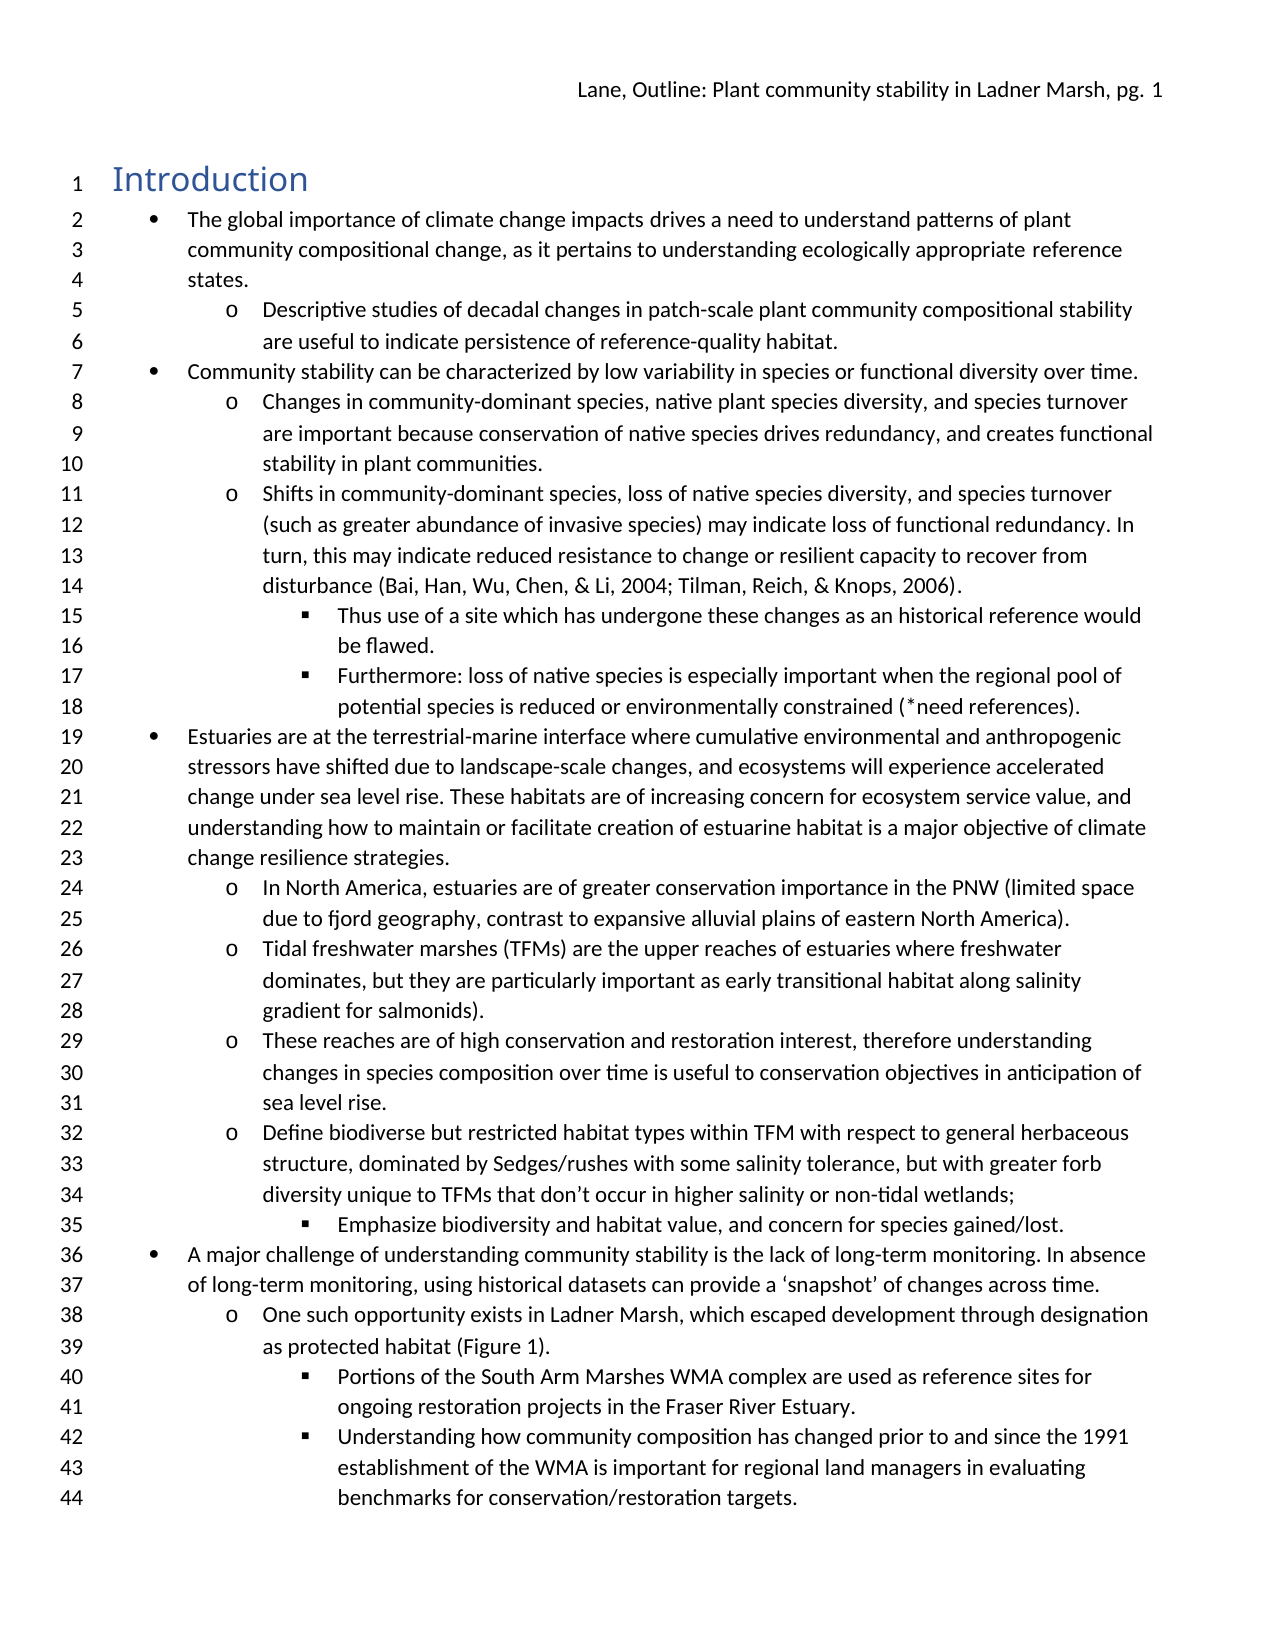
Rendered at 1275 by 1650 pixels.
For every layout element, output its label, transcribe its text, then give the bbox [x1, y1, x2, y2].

list Estuaries are at the terrestrial-marine interface where cumulative environmental and anthropogenic stressors have shifted due to landscape-scale changes, and ecosystems will experience accelerated change under sea level rise. These habitats are of increasing concern for ecosystem service value, and understanding how to maintain or facilitate creation of estuarine habitat is a major objective of climate change resilience strategies. [150, 722, 1162, 871]
list Tidal freshwater marshes (TFMs) are the upper reaches of estuaries where freshwater dominates, but they are particularly important as early transitional habitat along salinity gradient for salmonids). [225, 934, 1162, 1024]
list These reaches are of high conservation and restoration interest, therefore understanding changes in species composition over time is useful to conservation objectives in anticipation of sea level rise. [225, 1026, 1162, 1116]
list The global importance of climate change impacts drives a need to understand patterns of plant community compositional change, as it pertains to understanding ecologically appropriate reference states. [150, 205, 1162, 293]
list Furthermore: loss of native species is especially important when the regional pool of potential species is reduced or environmentally constrained (*need references). [300, 662, 1162, 720]
list Changes in community-dominant species, native plant species diversity, and species turnover are important because conservation of native species drives redundancy, and creates functional stability in plant communities. [225, 387, 1162, 477]
list In North America, estuaries are of greater conservation importance in the PNW (limited space due to fjord geography, contrast to expansive alluvial plains of eastern North America). [225, 873, 1162, 932]
subtitle Introduction [112, 156, 1162, 201]
list Shifts in community-dominant species, loss of native species diversity, and species turnover (such as greater abundance of invasive species) may indicate loss of functional redundancy. In turn, this may indicate reduced resistance to change or resilient capacity to recover from disturbance (Bai, Han, Wu, Chen, & Li, 2004; Tilman, Reich, & Knops, 2006). [225, 479, 1162, 599]
list Community stability can be characterized by low variability in species or functional diversity over time. [150, 357, 1162, 385]
list Emphasize biodiversity and habitat value, and concern for species gained/lost. [300, 1210, 1162, 1238]
list A major challenge of understanding community stability is the lack of long-term monitoring. In absence of long-term monitoring, using historical datasets can provide a ‘snapshot’ of changes across time. [150, 1240, 1162, 1298]
list Understanding how community composition has changed prior to and since the 1991 establishment of the WMA is important for regional land managers in evaluating benchmarks for conservation/restoration targets. [300, 1422, 1162, 1511]
list Portions of the South Arm Marshes WMA complex are used as reference sites for ongoing restoration projects in the Fraser River Estuary. [300, 1362, 1162, 1420]
list One such opportunity exists in Ladner Marsh, which escaped development through designation as protected habitat (Figure 1). [225, 1301, 1162, 1360]
list Define biodiverse but restricted habitat types within TFM with respect to general herbaceous structure, dominated by Sedges/rushes with some salinity tolerance, but with greater forb diversity unique to TFMs that don’t occur in higher salinity or non-tidal wetlands; [225, 1118, 1162, 1208]
list Thus use of a site which has undergone these changes as an historical reference would be flawed. [300, 601, 1162, 659]
list Descriptive studies of decadal changes in patch-scale plant community compositional stability are useful to indicate persistence of reference-quality habitat. [225, 296, 1162, 355]
